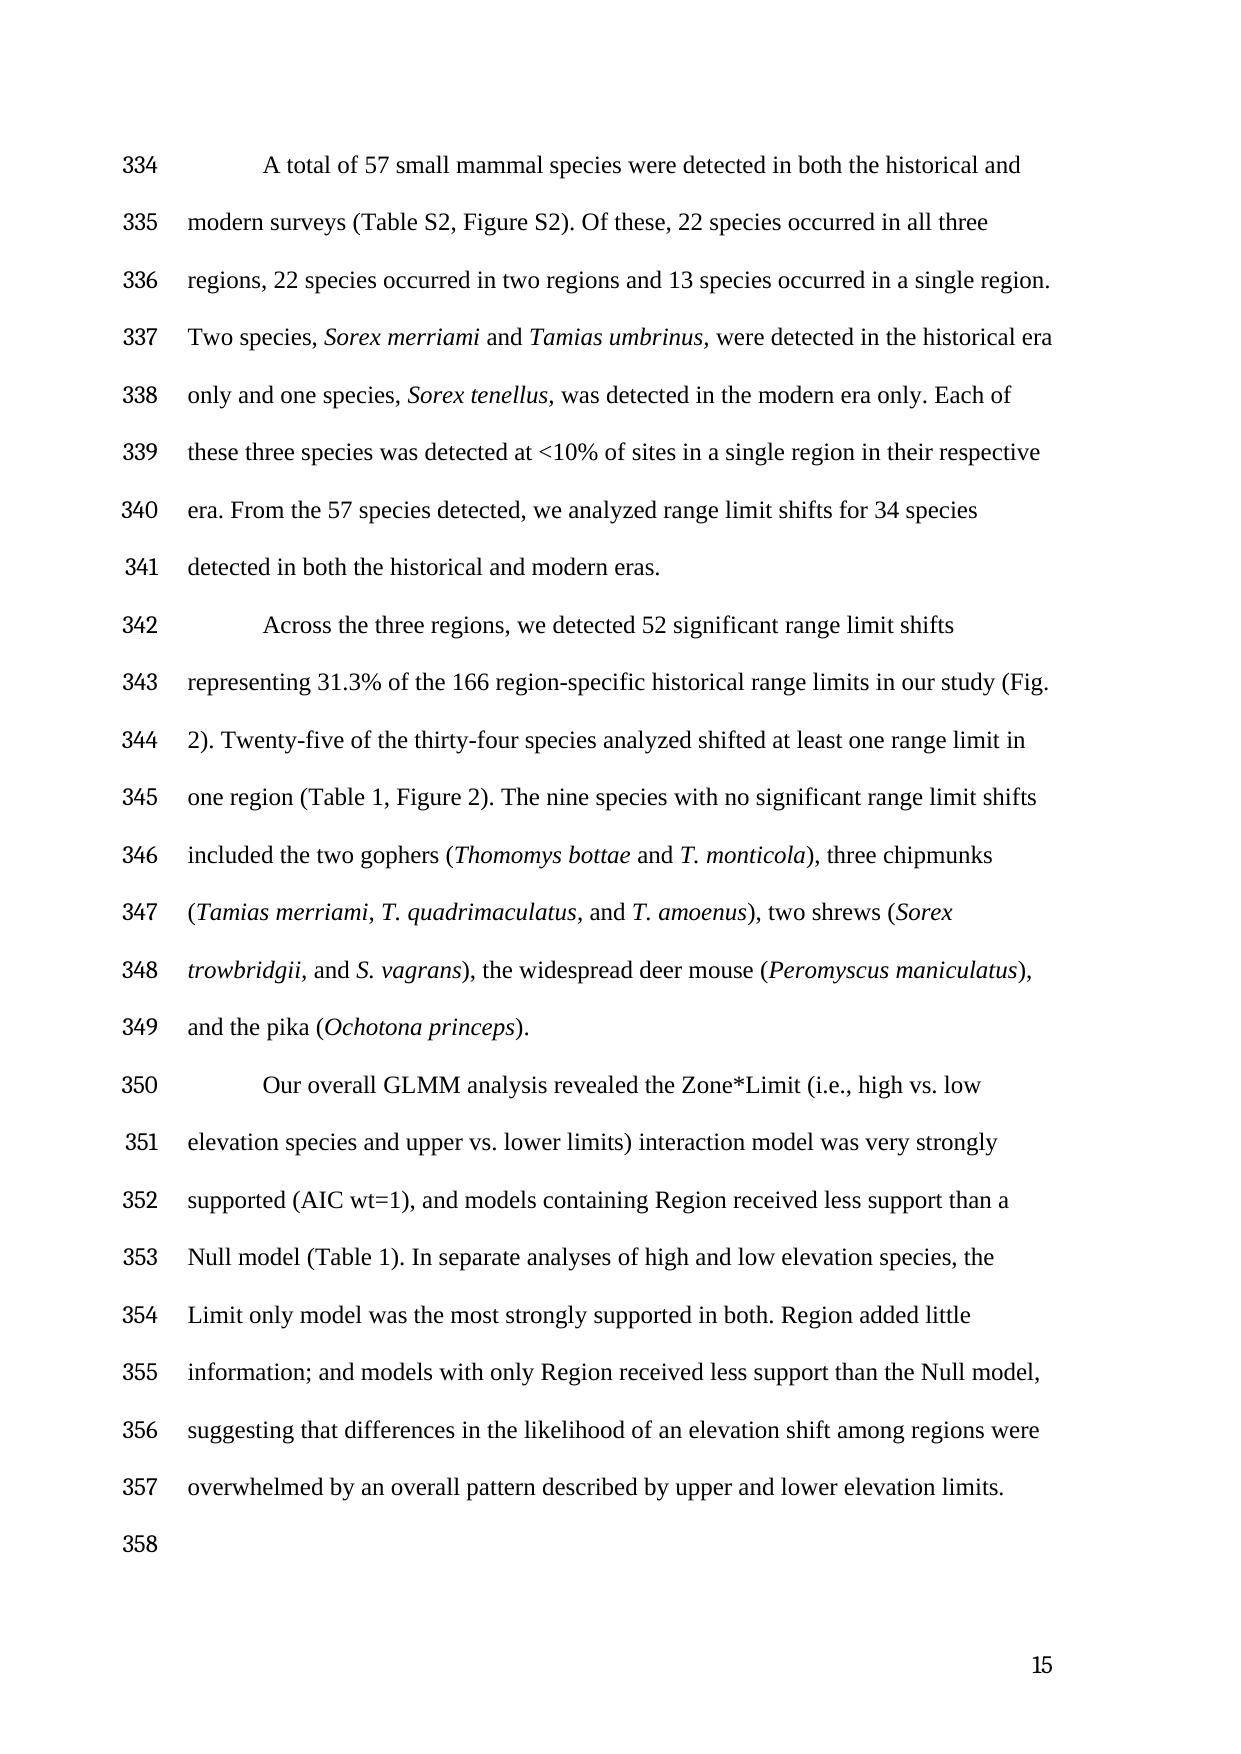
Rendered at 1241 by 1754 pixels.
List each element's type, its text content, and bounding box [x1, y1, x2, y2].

text Across the three regions, we detected 52 significant range limit shifts representing 31.3% of the 166 region-specific historical range limits in our study (Fig. 2). Twenty-five of the thirty-four species analyzed shifted at least one range limit in one region (Table 1, Figure 2). The nine species with no significant range limit shifts included the two gophers (Thomomys bottae and T. monticola), three chipmunks (Tamias merriami, T. quadrimaculatus, and T. amoenus), two shrews (Sorex trowbridgii, and S. vagrans), the widespread deer mouse (Peromyscus maniculatus), and the pika (Ochotona princeps). [187, 610, 1053, 1041]
text A total of 57 small mammal species were detected in both the historical and modern surveys (Table S2, Figure S2). Of these, 22 species occurred in all three regions, 22 species occurred in two regions and 13 species occurred in a single region. Two species, Sorex merriami and Tamias umbrinus, were detected in the historical era only and one species, Sorex tenellus, was detected in the modern era only. Each of these three species was detected at <10% of sites in a single region in their respective era. From the 57 species detected, we analyzed range limit shifts for 34 species detected in both the historical and modern eras. [187, 150, 1053, 581]
text Our overall GLMM analysis revealed the Zone*Limit (i.e., high vs. low elevation species and upper vs. lower limits) interaction model was very strongly supported (AIC wt=1), and models containing Region received less support than a Null model (Table 1). In separate analyses of high and low elevation species, the Limit only model was the most strongly supported in both. Region added little information; and models with only Region received less support than the Null model, suggesting that differences in the likelihood of an elevation shift among regions were overwhelmed by an overall pattern described by upper and lower elevation limits. [187, 1070, 1053, 1501]
